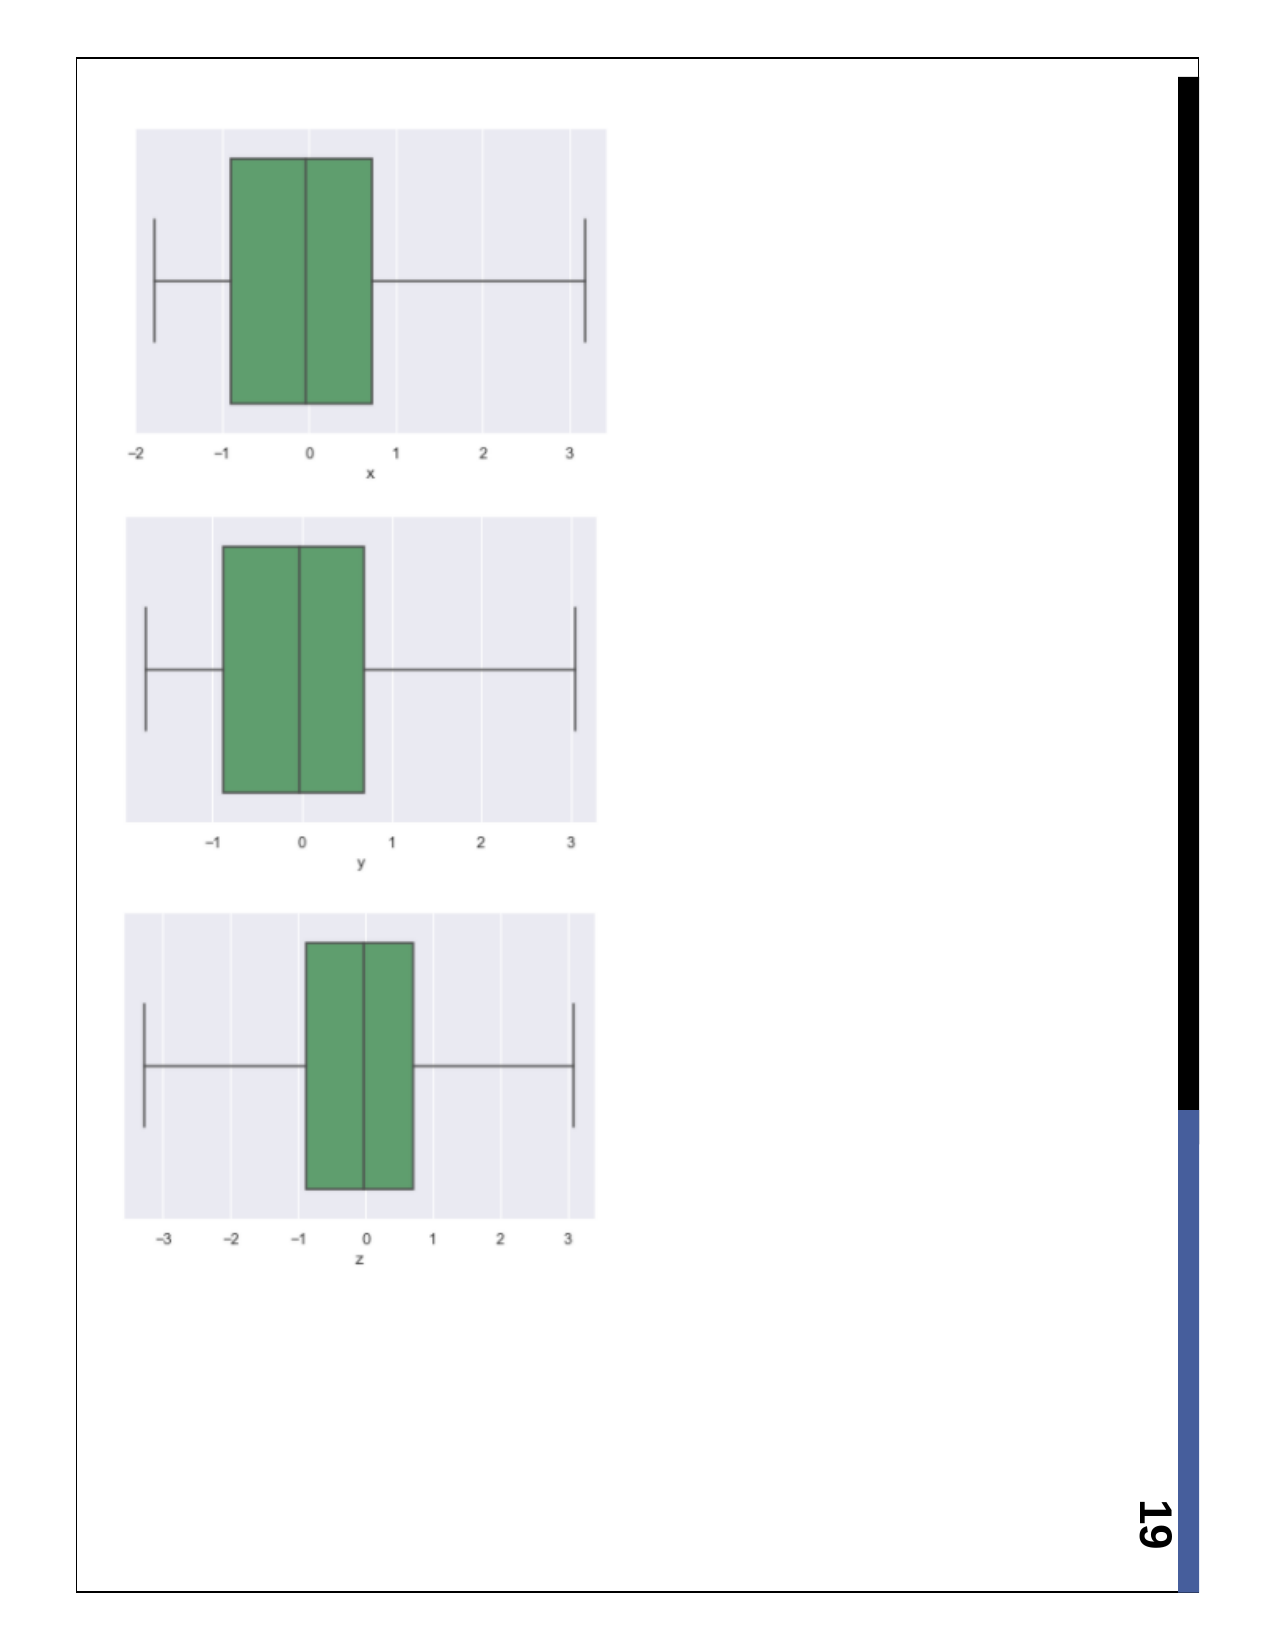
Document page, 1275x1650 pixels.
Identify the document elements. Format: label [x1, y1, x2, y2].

picture [112, 503, 619, 879]
picture [112, 896, 608, 1274]
picture [112, 112, 625, 485]
